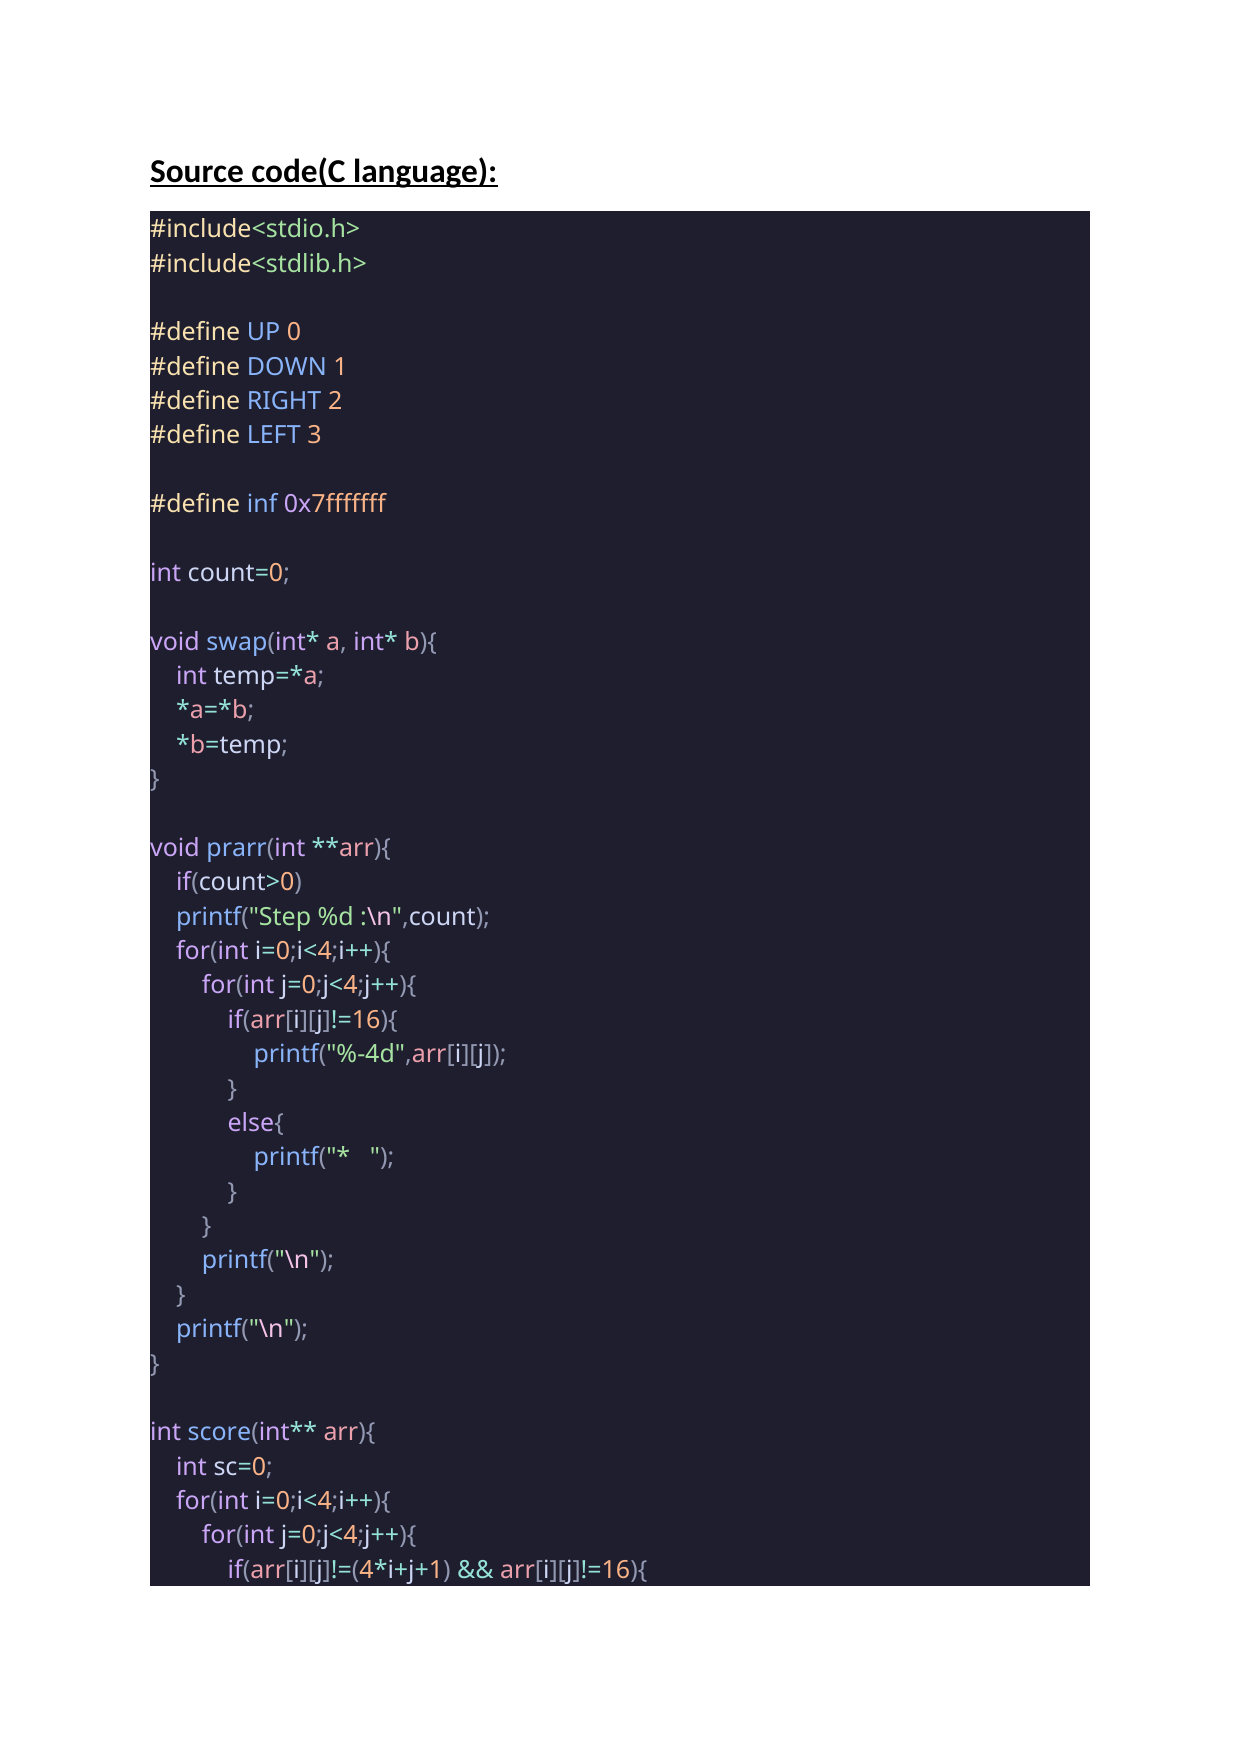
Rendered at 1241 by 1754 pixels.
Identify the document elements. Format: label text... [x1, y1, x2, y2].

text #define LEFT 3 [150, 417, 1090, 451]
text #define DOWN 1 [150, 348, 1090, 382]
text int score(int** arr){ [150, 1414, 1090, 1448]
text #include<stdio.h> [150, 211, 1090, 245]
text if(arr[i][j]!=16){ [150, 1001, 1090, 1036]
text for(int j=0;j<4;j++){ [150, 1517, 1090, 1551]
text *a=*b; [150, 692, 1090, 726]
text } [150, 1207, 1090, 1242]
text #define RIGHT 2 [150, 382, 1090, 417]
text #include<stdlib.h> [150, 245, 1090, 279]
text int sc=0; [150, 1448, 1090, 1482]
text printf("%-4d",arr[i][j]); [150, 1036, 1090, 1070]
text } [150, 1276, 1090, 1311]
text for(int i=0;i<4;i++){ [150, 932, 1090, 967]
text printf("* "); [150, 1139, 1090, 1173]
text printf("\n"); [150, 1242, 1090, 1276]
text printf("\n"); [150, 1311, 1090, 1345]
text int temp=*a; [150, 657, 1090, 692]
text else{ [150, 1104, 1090, 1139]
text int count=0; [150, 554, 1090, 589]
text for(int j=0;j<4;j++){ [150, 967, 1090, 1001]
text #define UP 0 [150, 314, 1090, 348]
text } [150, 1070, 1090, 1104]
text } [150, 1173, 1090, 1207]
text } [150, 1345, 1090, 1379]
text if(arr[i][j]!=(4*i+j+1) && arr[i][j]!=16){ [150, 1551, 1090, 1586]
text void swap(int* a, int* b){ [150, 623, 1090, 657]
text if(count>0) [150, 864, 1090, 898]
text } [150, 761, 1090, 795]
text for(int i=0;i<4;i++){ [150, 1482, 1090, 1517]
text void prarr(int **arr){ [150, 829, 1090, 864]
text Source code(C language): [150, 150, 1090, 191]
text printf("Step %d :\n",count); [150, 898, 1090, 932]
text *b=temp; [150, 726, 1090, 761]
text #define inf 0x7fffffff [150, 486, 1090, 520]
